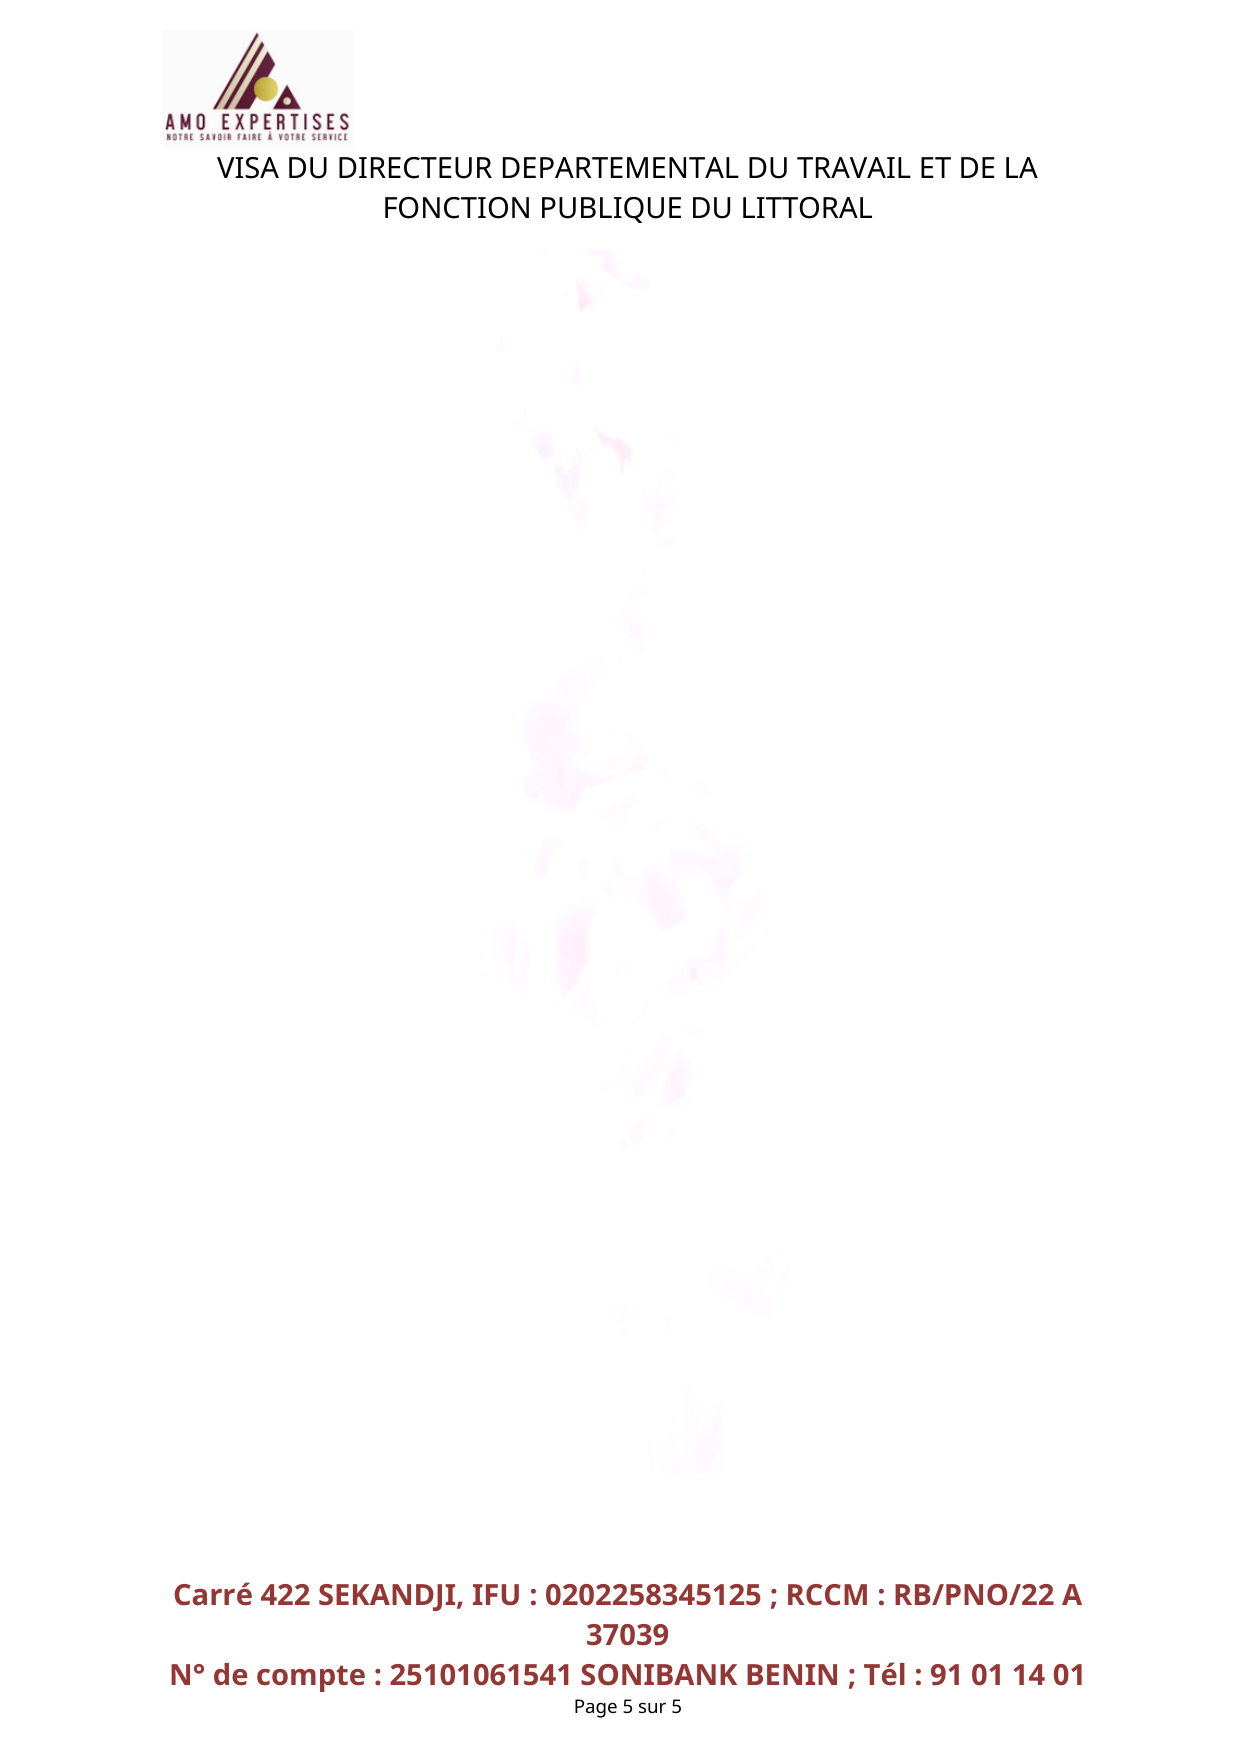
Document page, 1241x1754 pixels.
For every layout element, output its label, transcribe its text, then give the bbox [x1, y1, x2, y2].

picture [162, 29, 354, 148]
text VISA DU DIRECTEUR DEPARTEMENTAL DU TRAVAIL ET DE LA FONCTION PUBLIQUE DU LITTORAL [162, 148, 1093, 227]
